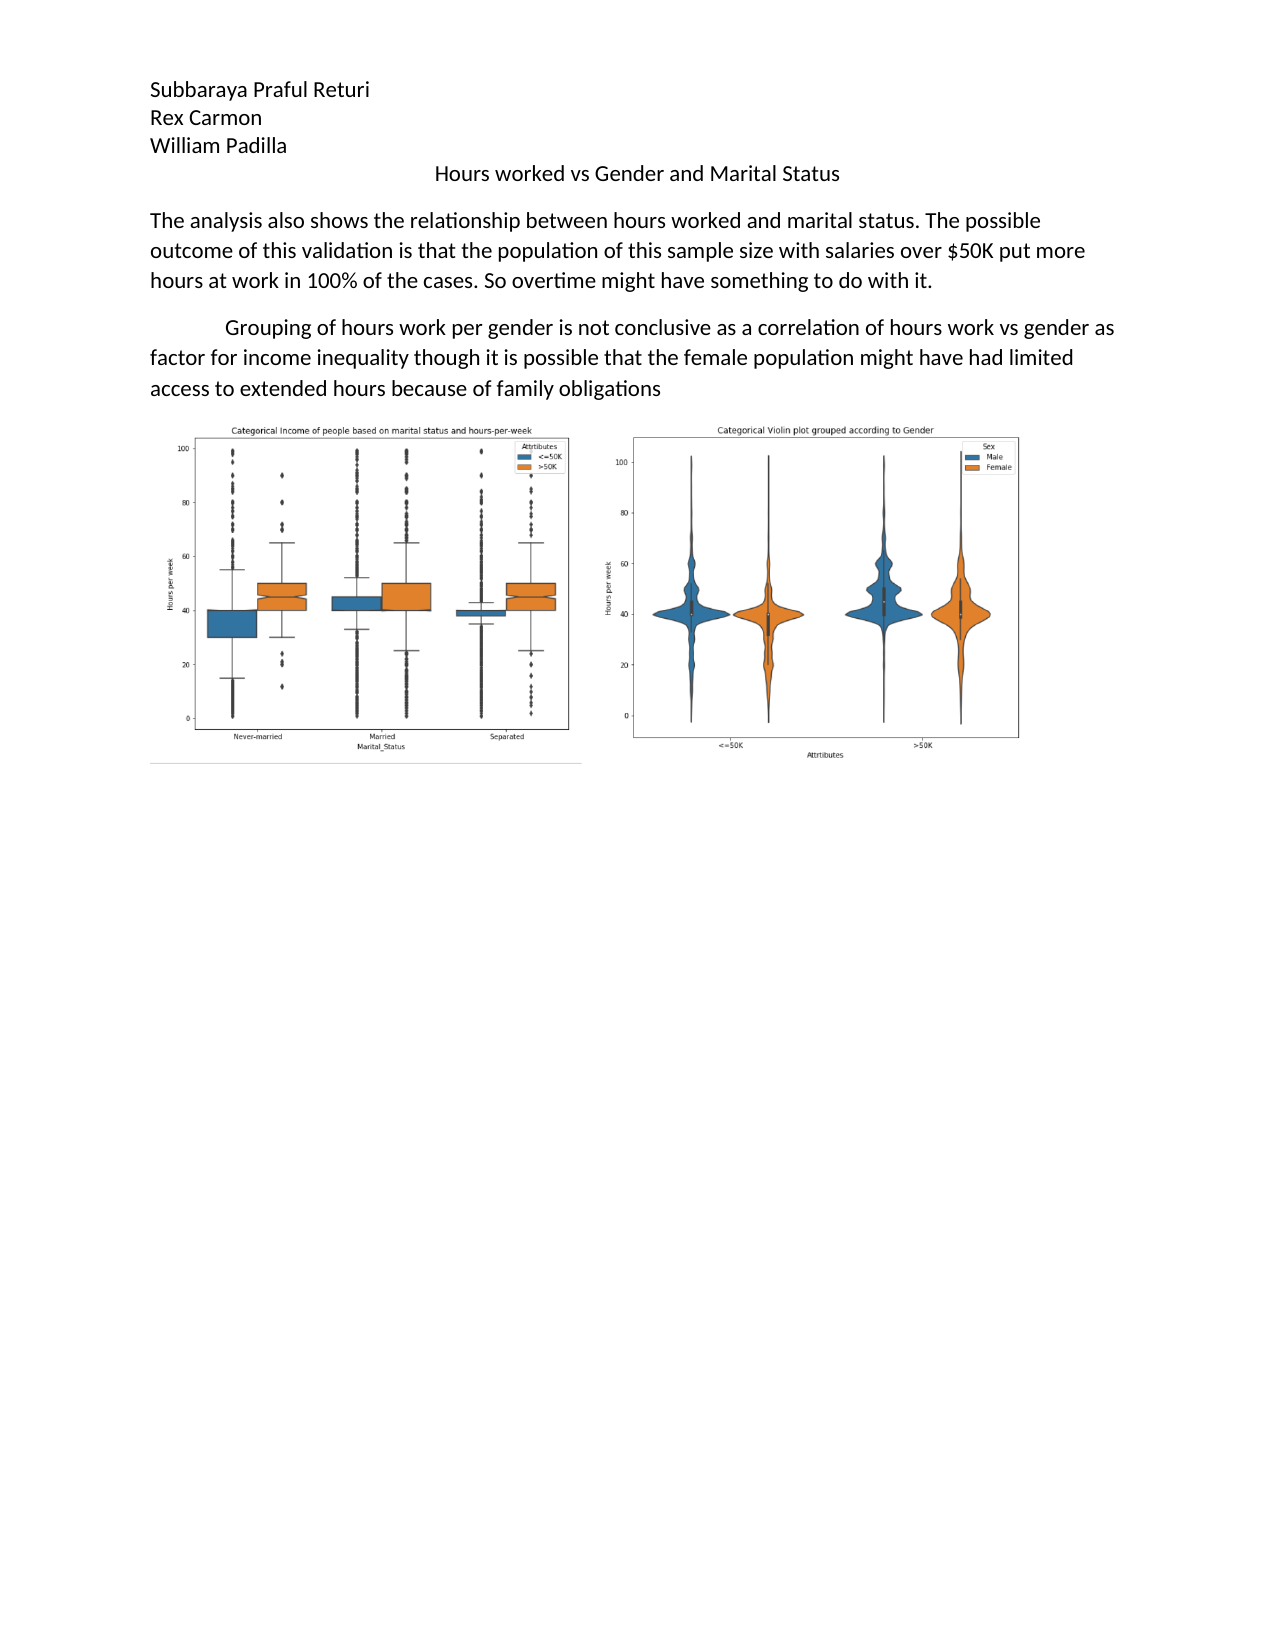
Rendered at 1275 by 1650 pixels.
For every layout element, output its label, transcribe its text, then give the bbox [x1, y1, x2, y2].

text Hours worked vs Gender and Marital Status [150, 159, 1125, 187]
text Grouping of hours work per gender is not conclusive as a correlation of hours work vs gender as factor for income inequality though it is possible that the female population might have had limited access to extended hours because of family obligations [150, 313, 1125, 402]
picture [150, 427, 582, 768]
text The analysis also shows the relationship between hours worked and marital status. The possible outcome of this validation is that the population of this sample size with salaries over $50K put more hours at work in 100% of the cases. So overtime might have something to do with it. [150, 206, 1125, 294]
picture [587, 420, 1042, 768]
